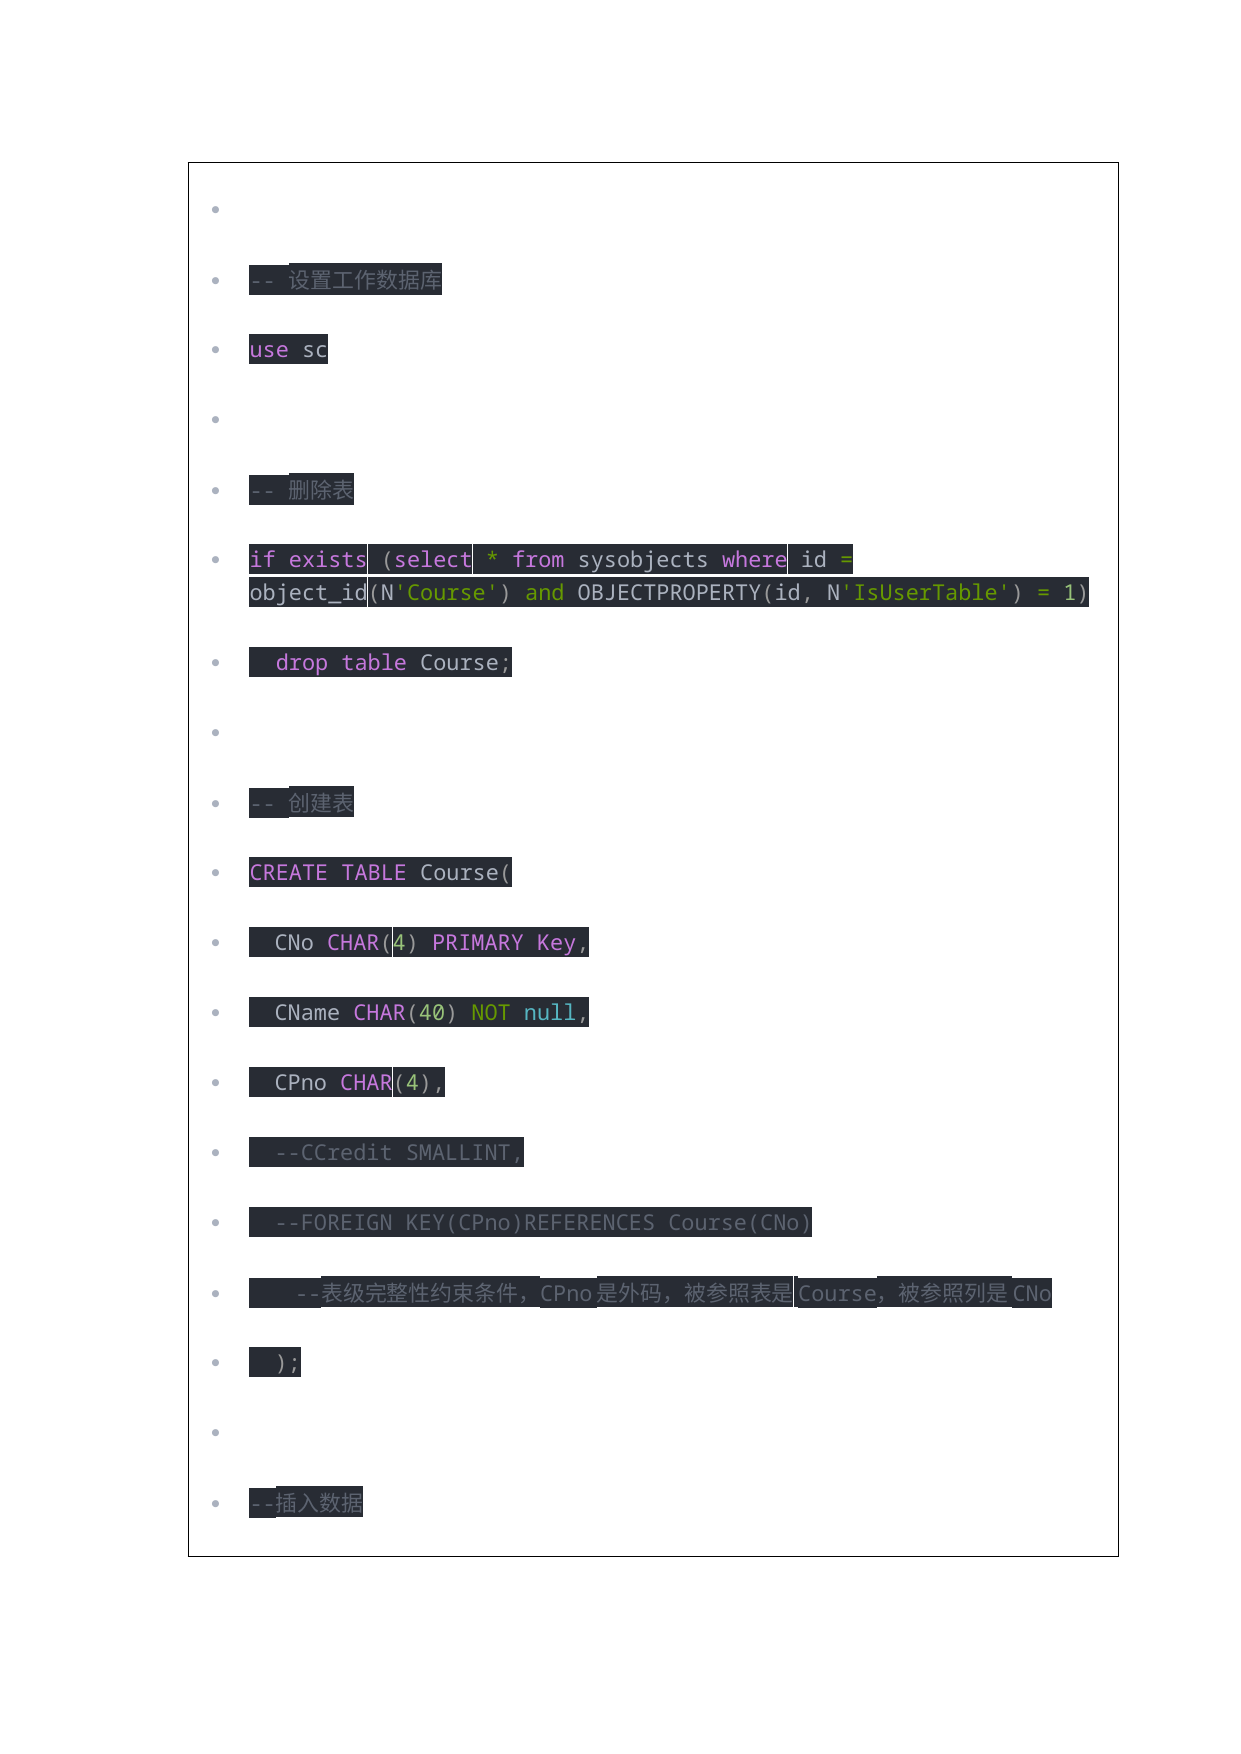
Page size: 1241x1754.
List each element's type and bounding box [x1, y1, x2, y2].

table_header [189, 163, 1118, 1556]
